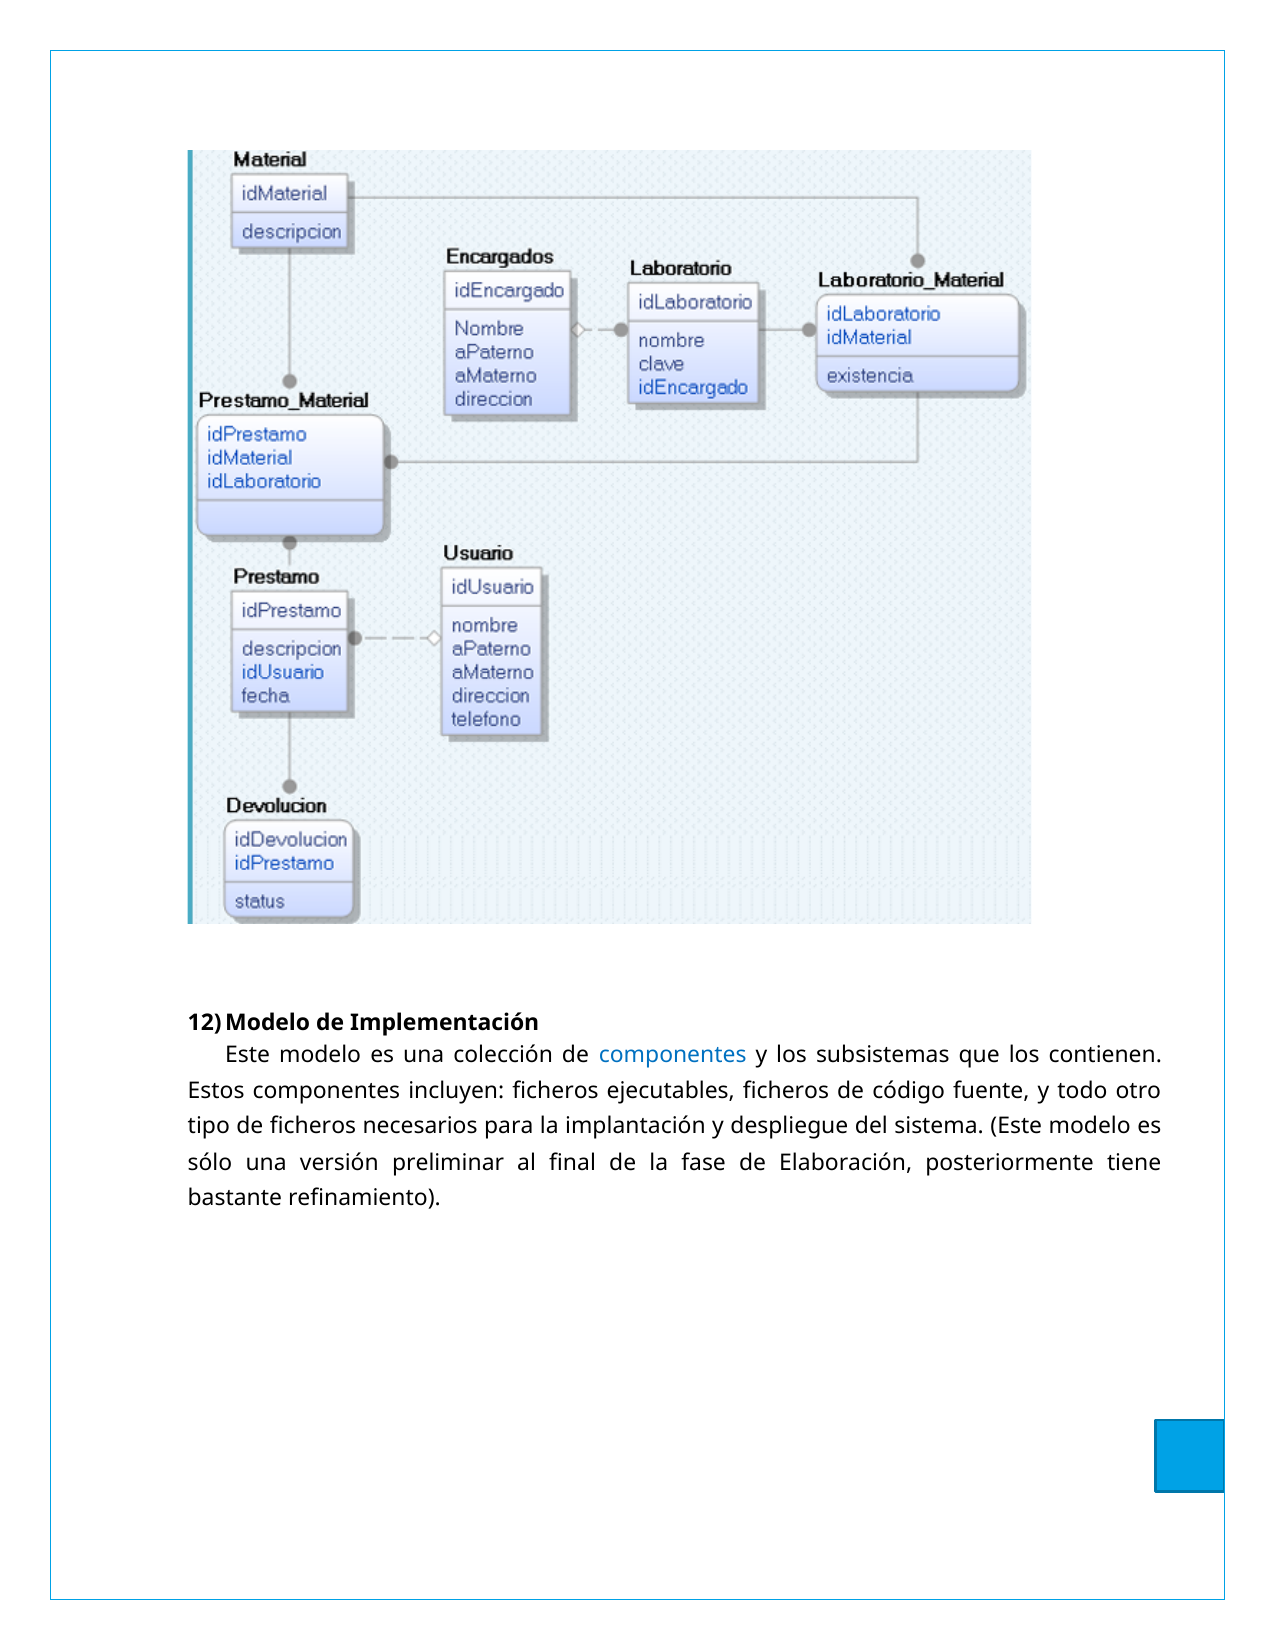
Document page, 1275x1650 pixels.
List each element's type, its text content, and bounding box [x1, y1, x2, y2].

picture [187, 150, 1032, 924]
list Modelo de Implementación [187, 1006, 1162, 1038]
text Este modelo es una colección de componentes y los subsistemas que los contienen. Estos componentes incluyen: ficheros ejecutables, ficheros de código fuente, y todo otro tipo de ficheros necesarios para la implantación y despliegue del sistema. (Este modelo es sólo una versión preliminar al final de la fase de Elaboración, posteriormente tiene bastante refinamiento). [187, 1038, 1162, 1213]
